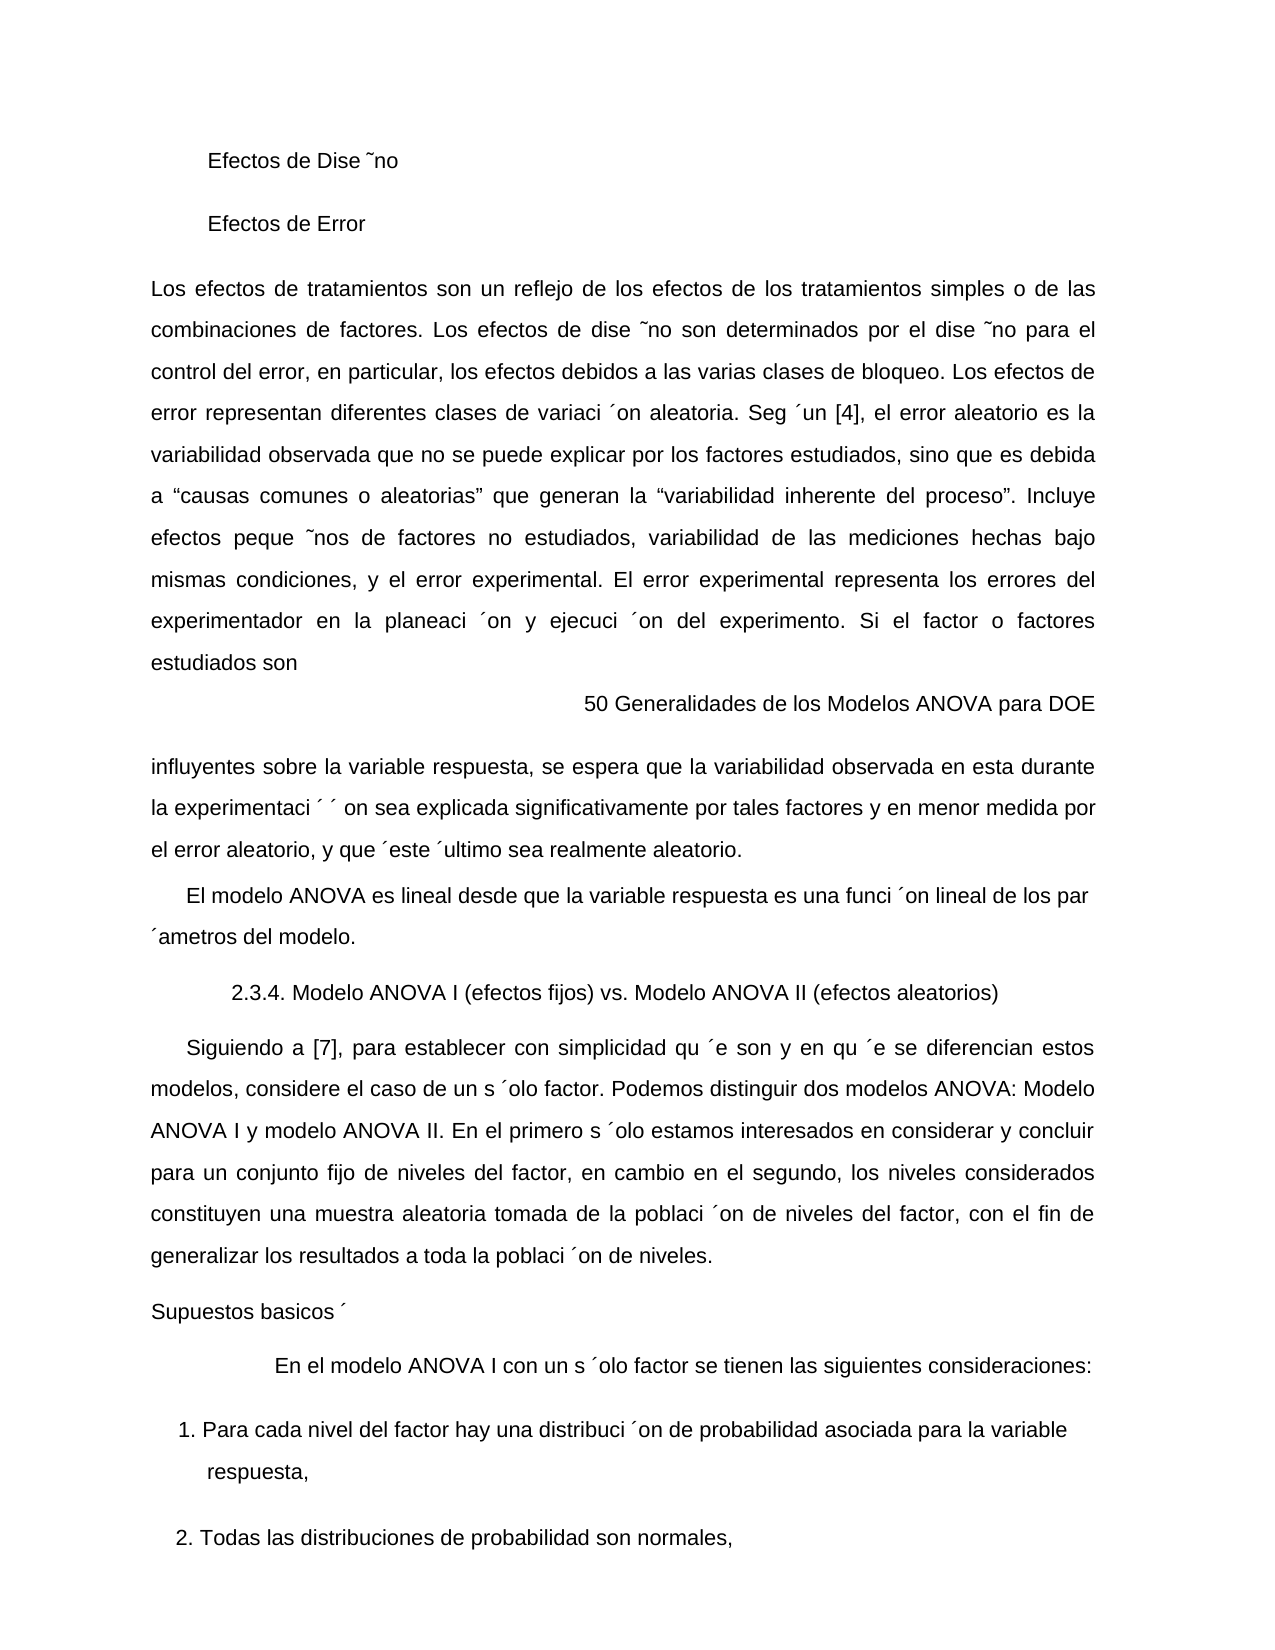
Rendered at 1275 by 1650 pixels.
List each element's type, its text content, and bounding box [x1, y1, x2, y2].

text El modelo ANOVA es lineal desde que la variable respuesta es una funci ´on lineal de los par ´ametros del modelo. [151, 883, 1096, 949]
text Siguiendo a [7], para establecer con simplicidad qu ´e son y en qu ´e se diferencian estos modelos, considere el caso de un s ´olo factor. Podemos distinguir dos modelos ANOVA: Modelo ANOVA I y modelo ANOVA II. En el primero s ´olo estamos interesados en considerar y concluir para un conjunto fijo de niveles del factor, en cambio en el segundo, los niveles considerados constituyen una muestra aleatoria tomada de la poblaci ´on de niveles del factor, con el fin de generalizar los resultados a toda la poblaci ´on de niveles. [150, 1035, 1096, 1268]
text Supuestos basicos ´ [151, 1298, 1132, 1324]
text 1. Para cada nivel del factor hay una distribuci ´on de probabilidad asociada para la variable respuesta, [178, 1417, 1096, 1484]
text Los efectos de tratamientos son un reflejo de los efectos de los tratamientos simples o de las combinaciones de factores. Los efectos de dise ˜no son determinados por el dise ˜no para el control del error, en particular, los efectos debidos a las varias clases de bloqueo. Los efectos de error representan diferentes clases de variaci ´on aleatoria. Seg ´un [4], el error aleatorio es la variabilidad observada que no se puede explicar por los factores estudiados, sino que es debida a “causas comunes o aleatorias” que generan la “variabilidad inherente del proceso”. Incluye efectos peque ˜nos de factores no estudiados, variabilidad de las mediciones hechas bajo mismas condiciones, y el error experimental. El error experimental representa los errores del experimentador en la planeaci ´on y ejecuci ´on del experimento. Si el factor o factores estudiados son [151, 276, 1097, 675]
text En el modelo ANOVA I con un s ´olo factor se tienen las siguientes consideraciones: [99, 1353, 1093, 1378]
text 50 Generalidades de los Modelos ANOVA para DOE [99, 691, 1096, 716]
text 2. Todas las distribuciones de probabilidad son normales, [175, 1524, 1132, 1550]
text 2.3.4. Modelo ANOVA I (efectos fijos) vs. Modelo ANOVA II (efectos aleatorios) [99, 980, 1132, 1006]
text Efectos de Error [207, 211, 1132, 237]
text influyentes sobre la variable respuesta, se espera que la variabilidad observada en esta durante la experimentaci ´ ´ on sea explicada significativamente por tales factores y en menor medida por el error aleatorio, y que ´este ´ultimo sea realmente aleatorio. [151, 754, 1097, 862]
text Efectos de Dise ˜no [207, 147, 1132, 173]
